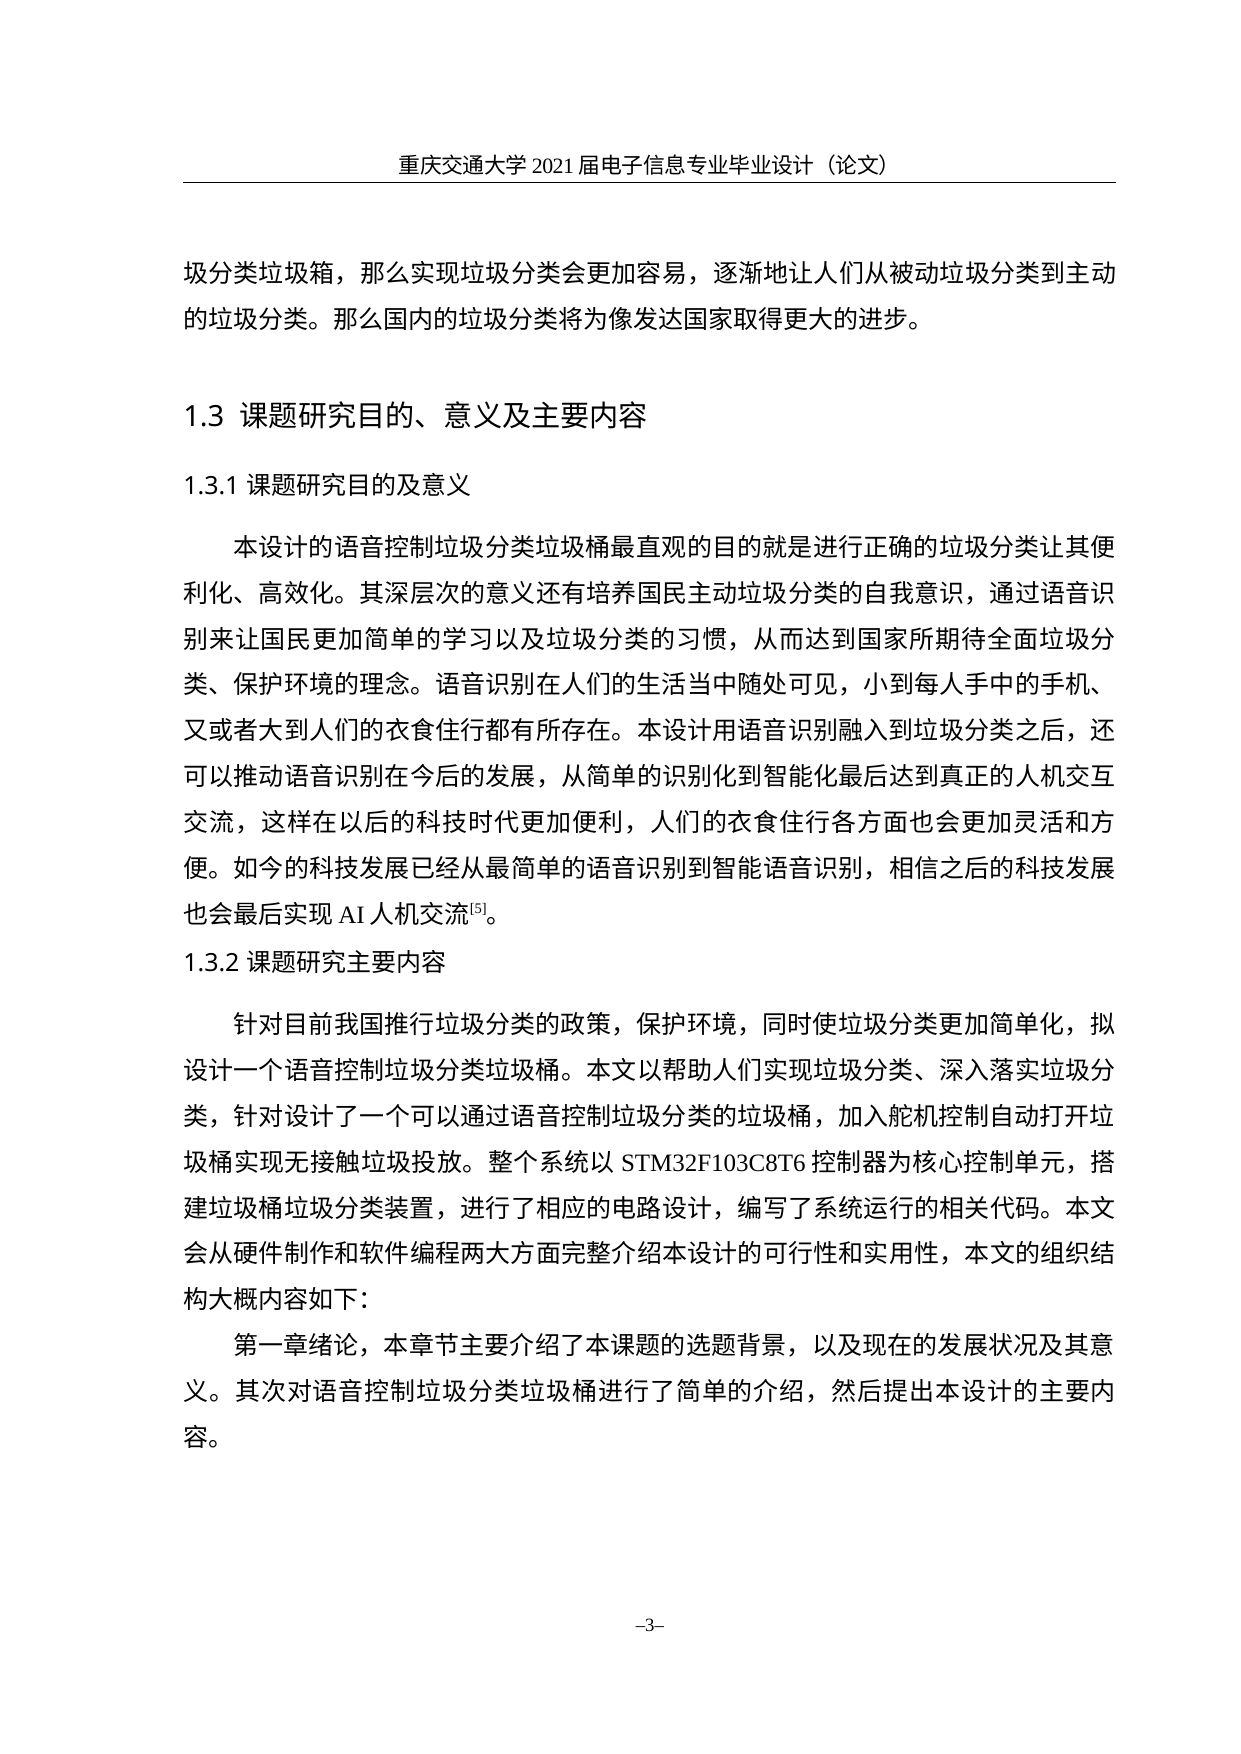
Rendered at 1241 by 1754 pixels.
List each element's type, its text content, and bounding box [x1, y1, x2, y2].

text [183, 246, 1116, 337]
text 本设计的语音控制垃圾分类垃圾桶最直观的目的就是进行正确的垃圾分类让其便利化、高效化。其深层次的意义还有培养国民主动垃圾分类的自我意识，通过语音识别来让国民更加简单的学习以及垃圾分类的习惯，从而达到国家所期待全面垃圾分类、保护环境的理念。语音识别在人们的生活当中随处可见，小到每人手中的手机、又或者大到人们的衣食住行都有所存在。本设计用语音识别融入到垃圾分类之后，还可以推动语音识别在今后的发展，从简单的识别化到智能化最后达到真正的人机交互交流，这样在以后的科技时代更加便利，人们的衣食住行各方面也会更加灵活和方便。如今的科技发展已经从最简单的语音识别到智能语音识别，相信之后的科技发展也会最后实现AI人机交流[5]。 [183, 520, 1116, 932]
text 针对目前我国推行垃圾分类的政策，保护环境，同时使垃圾分类更加简单化，拟设计一个语音控制垃圾分类垃圾桶。本文以帮助人们实现垃圾分类、深入落实垃圾分类，针对设计了一个可以通过语音控制垃圾分类的垃圾桶，加入舵机控制自动打开垃圾桶实现无接触垃圾投放。整个系统以STM32F103C8T6控制器为核心控制单元，搭建垃圾桶垃圾分类装置，进行了相应的电路设计，编写了系统运行的相关代码。本文会从硬件制作和软件编程两大方面完整介绍本设计的可行性和实用性，本文的组织结构大概内容如下： [183, 997, 1116, 1318]
list 绪论，本章节主要介绍了本课题的选题背景，以及现在的发展状况及其意义。其次对语音控制垃圾分类垃圾桶进行了简单的介绍，然后提出本设计的主要内容。 [183, 1318, 1116, 1455]
